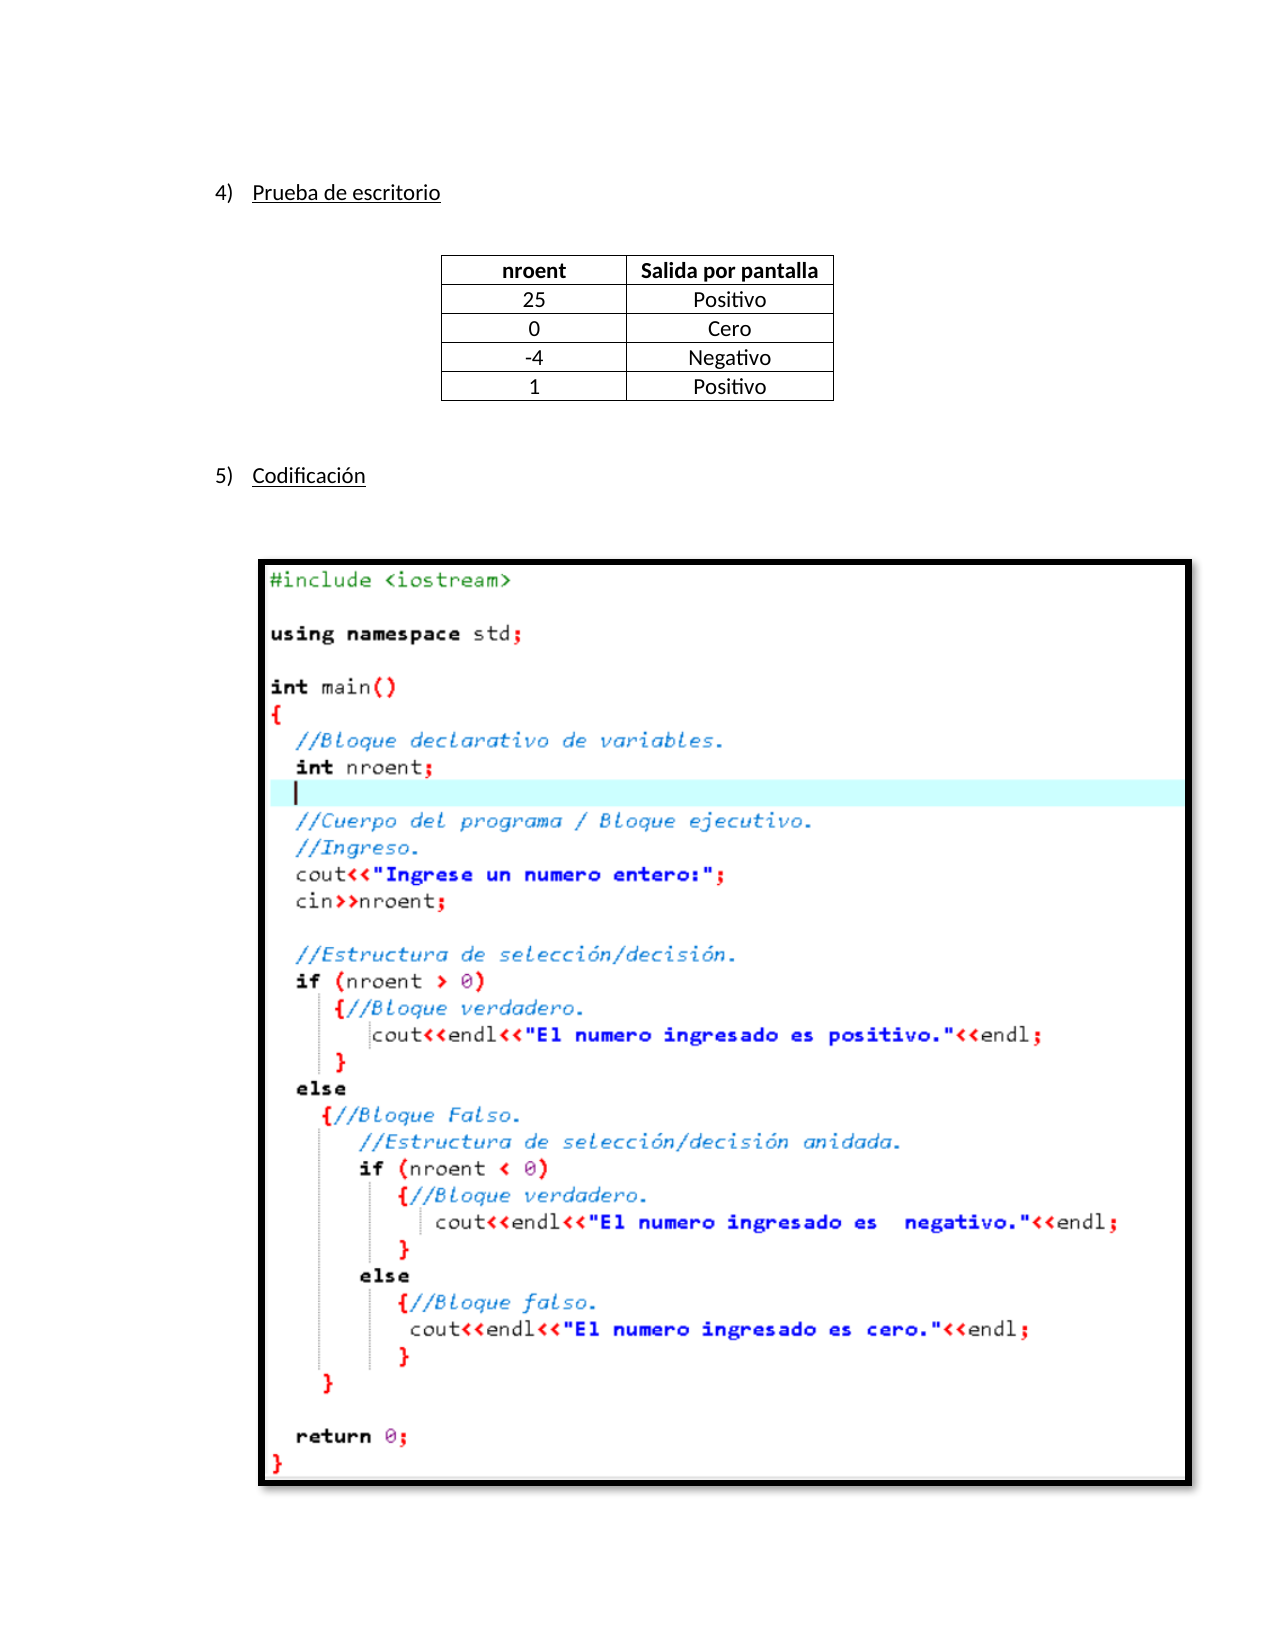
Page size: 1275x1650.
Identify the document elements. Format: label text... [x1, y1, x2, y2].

table_cell Positivo [627, 372, 833, 400]
picture [265, 565, 1185, 1480]
table_cell Negativo [627, 343, 833, 371]
list Codificación [215, 462, 1098, 490]
list Prueba de escritorio [215, 178, 1098, 206]
table_header Salida por pantalla [627, 256, 833, 284]
table_cell Cero [627, 314, 833, 342]
table_cell 25 [442, 285, 626, 313]
table_cell Positivo [627, 285, 833, 313]
table_cell -4 [442, 343, 626, 371]
table_cell 0 [442, 314, 626, 342]
table_header nroent [442, 256, 626, 284]
table_cell 1 [442, 372, 626, 400]
